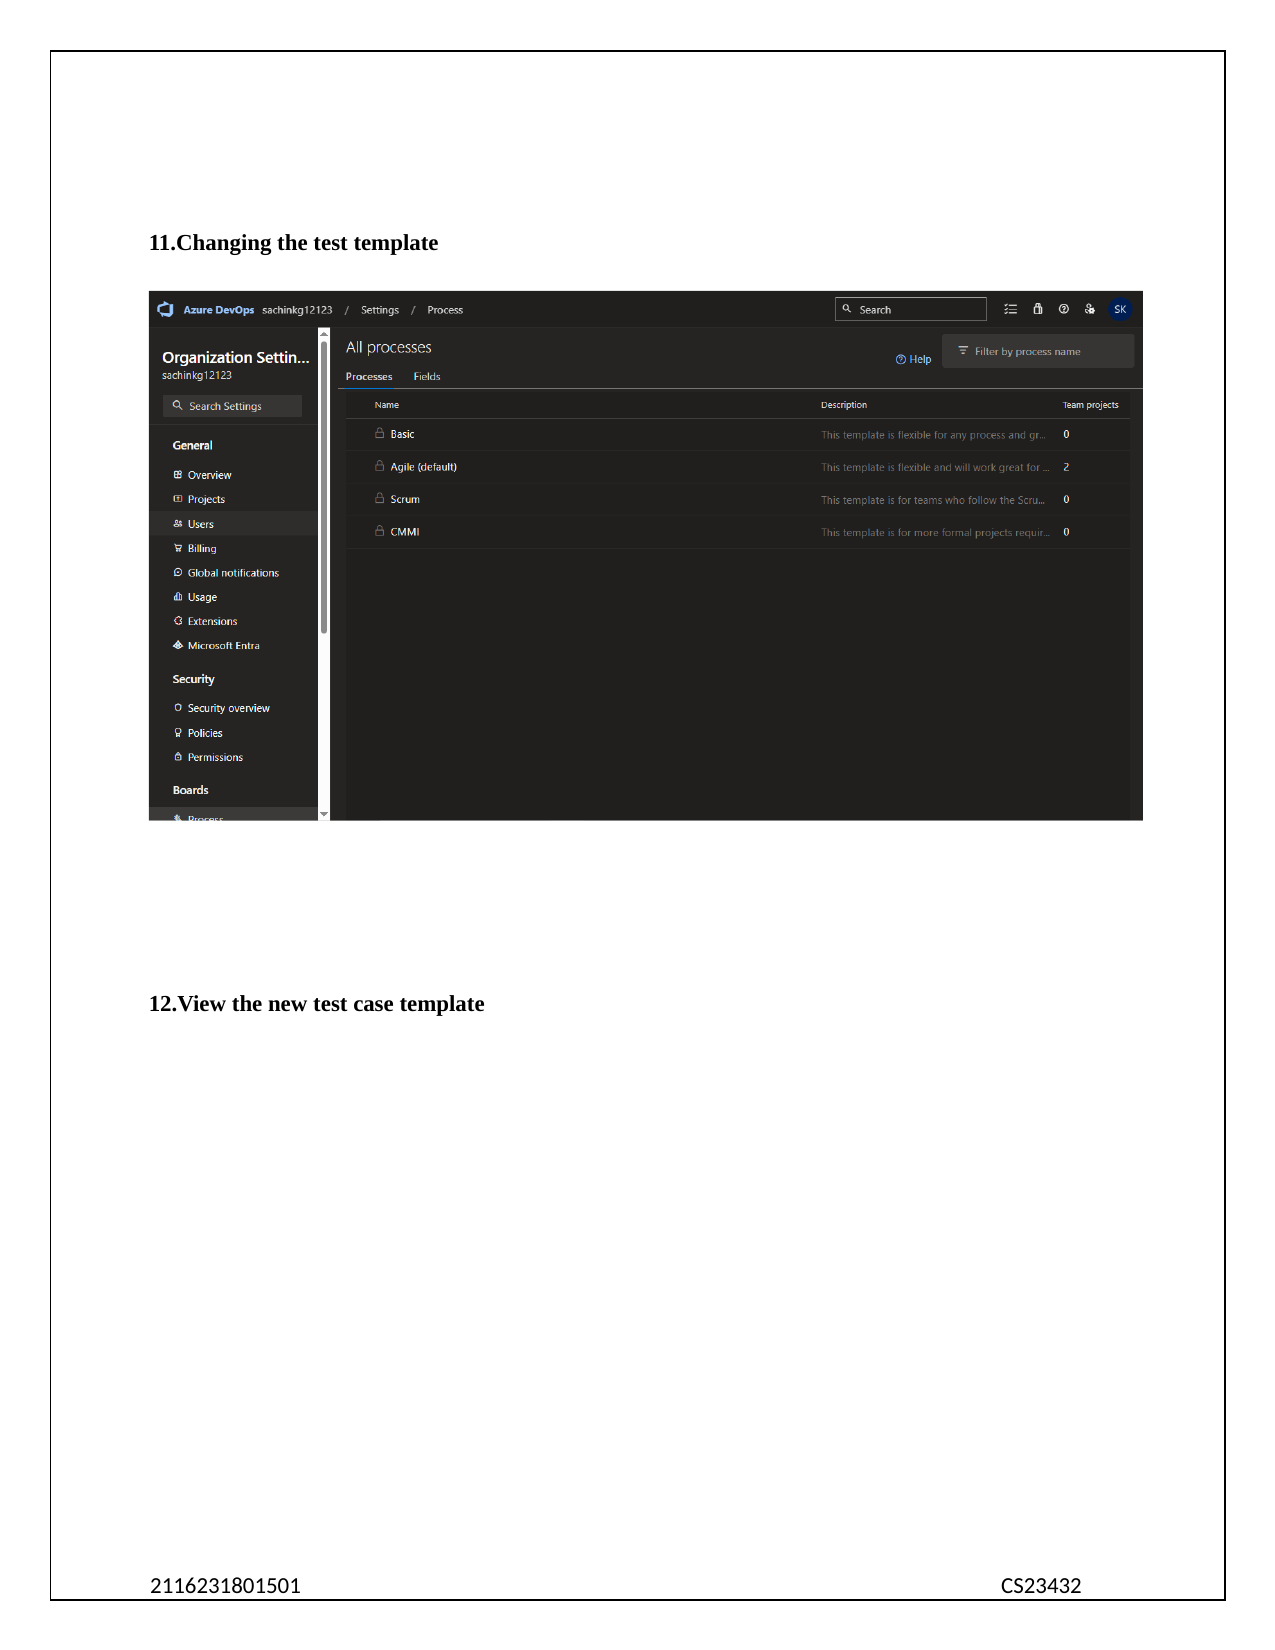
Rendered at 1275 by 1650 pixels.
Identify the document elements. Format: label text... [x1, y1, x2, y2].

text 11.Changing the test template [148, 229, 642, 256]
picture [148, 289, 1143, 821]
text 12.View the new test case template [148, 991, 642, 1017]
